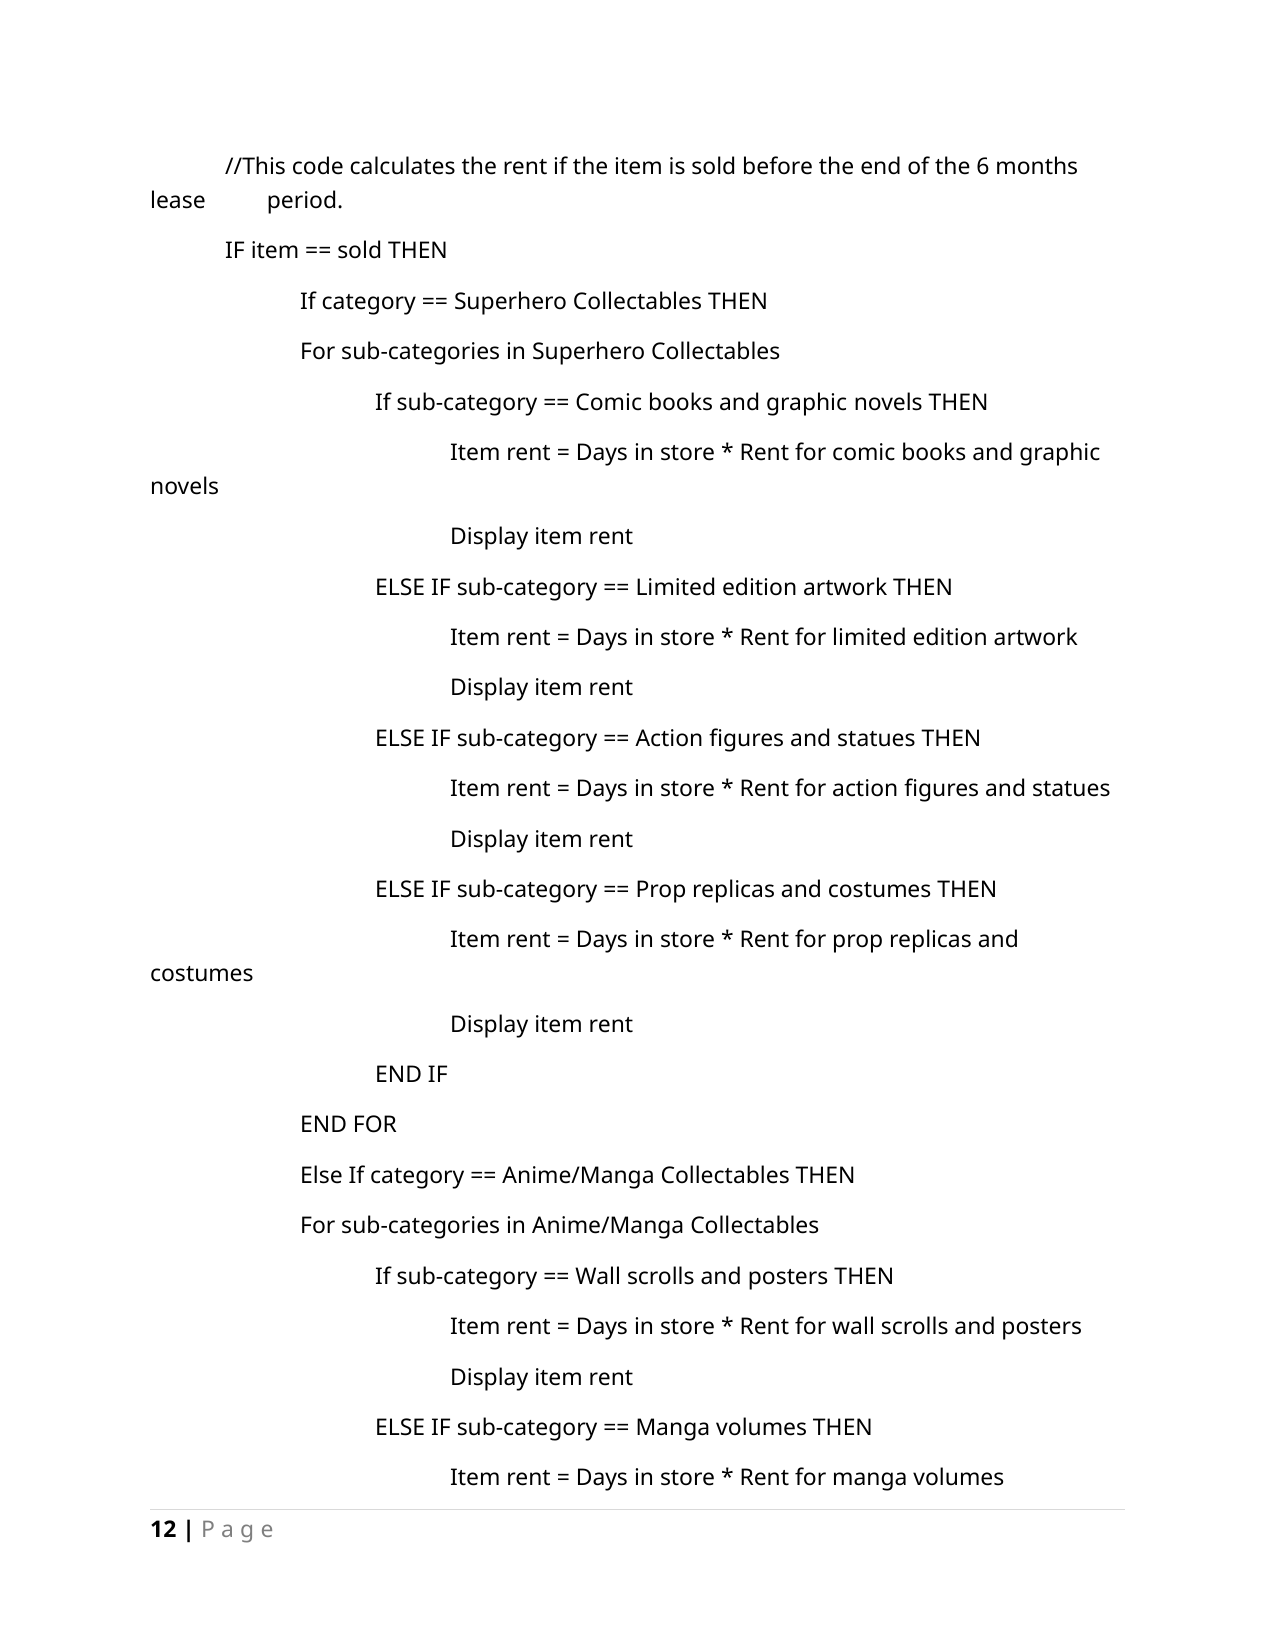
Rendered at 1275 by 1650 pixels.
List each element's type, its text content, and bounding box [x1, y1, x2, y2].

text Item rent = Days in store * Rent for prop replicas and costumes [150, 923, 1125, 988]
text If sub-category == Comic books and graphic novels THEN [150, 385, 1125, 417]
text //This code calculates the rent if the item is sold before the end of the 6 months lease period. [150, 150, 1125, 215]
text Display item rent [150, 1360, 1125, 1392]
text Item rent = Days in store * Rent for action figures and statues [150, 772, 1125, 803]
text For sub-categories in Superhero Collectables [150, 335, 1125, 366]
text Display item rent [150, 822, 1125, 854]
text Item rent = Days in store * Rent for wall scrolls and posters [150, 1310, 1125, 1341]
text If sub-category == Wall scrolls and posters THEN [150, 1259, 1125, 1291]
text Display item rent [150, 671, 1125, 702]
text Item rent = Days in store * Rent for comic books and graphic novels [150, 436, 1125, 501]
text Item rent = Days in store * Rent for manga volumes [150, 1461, 1125, 1492]
text Display item rent [150, 520, 1125, 551]
text ELSE IF sub-category == Manga volumes THEN [150, 1411, 1125, 1442]
text ELSE IF sub-category == Action figures and statues THEN [150, 722, 1125, 753]
text ELSE IF sub-category == Limited edition artwork THEN [150, 570, 1125, 602]
text ELSE IF sub-category == Prop replicas and costumes THEN [150, 873, 1125, 904]
text Item rent = Days in store * Rent for limited edition artwork [150, 621, 1125, 652]
text For sub-categories in Anime/Manga Collectables [150, 1209, 1125, 1240]
text Else If category == Anime/Manga Collectables THEN [150, 1159, 1125, 1190]
text Display item rent [150, 1007, 1125, 1039]
text If category == Superhero Collectables THEN [150, 284, 1125, 316]
text END IF [150, 1058, 1125, 1089]
text IF item == sold THEN [150, 234, 1125, 265]
text END FOR [150, 1108, 1125, 1139]
